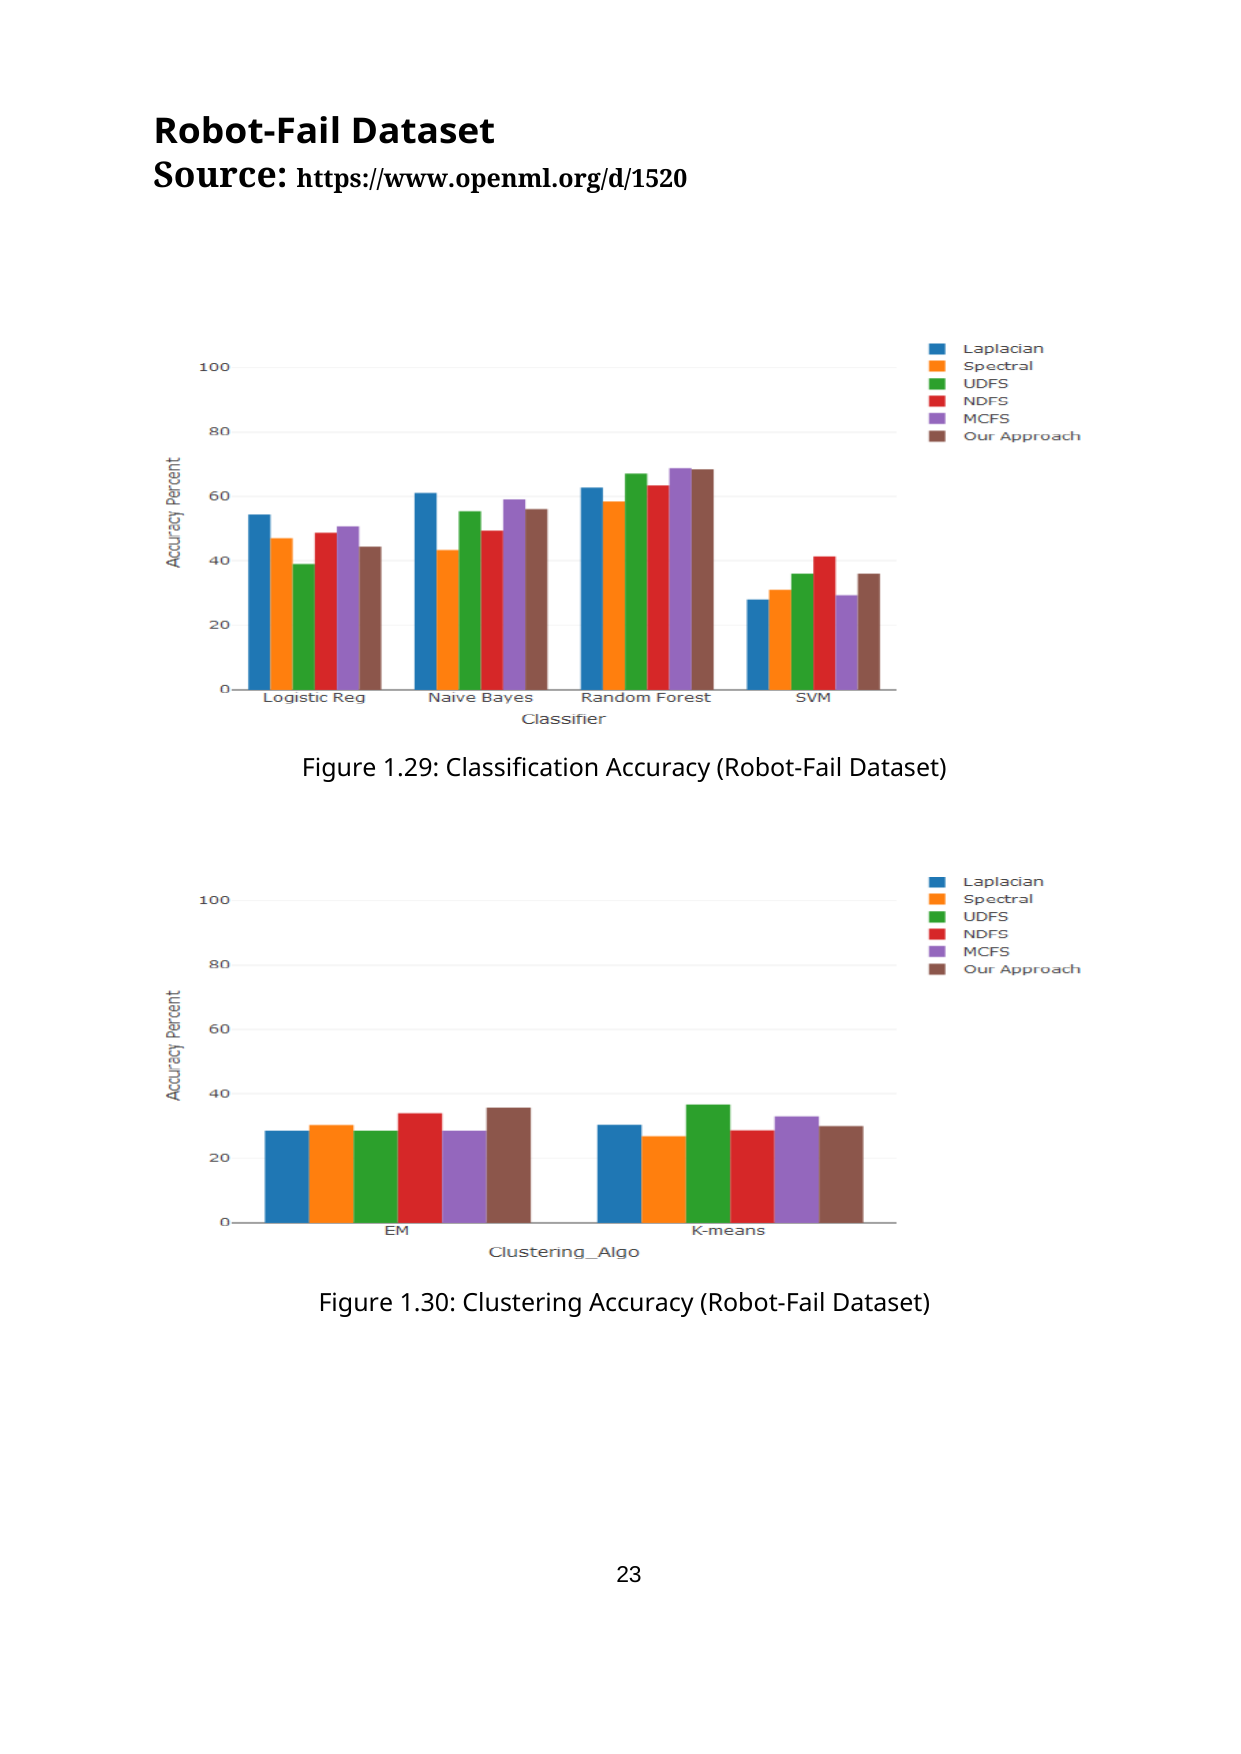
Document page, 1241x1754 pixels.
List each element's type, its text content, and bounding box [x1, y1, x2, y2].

text Figure 1.30: Clustering Accuracy (Robot-Fail Dataset) [49, 1284, 1199, 1319]
picture [165, 343, 1081, 724]
text Source: https://www.openml.org/d/1520 [153, 151, 1240, 197]
subtitle Figure 1.29: Classification Accuracy (Robot-Fail Dataset) [49, 749, 1199, 784]
text Robot-Fail Dataset [153, 111, 1240, 151]
picture [165, 877, 1081, 1259]
